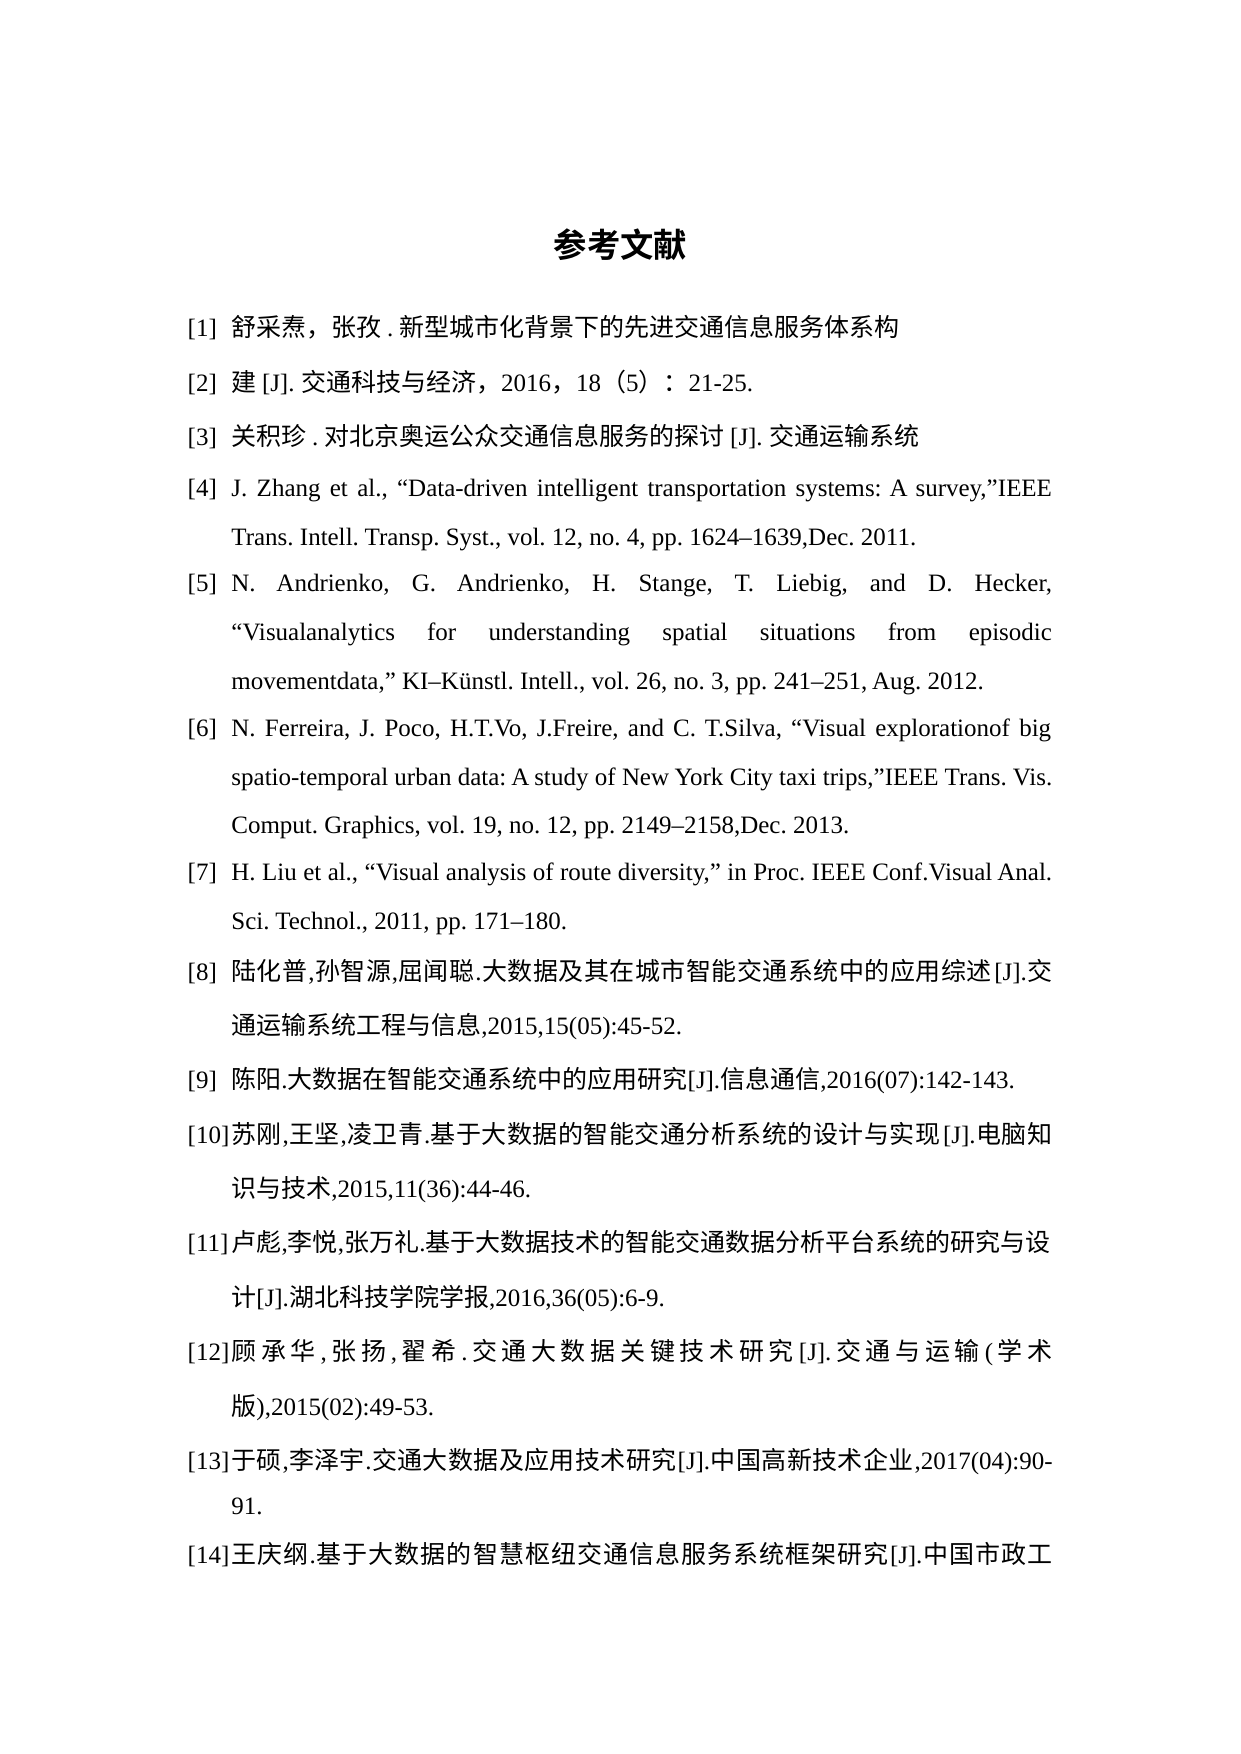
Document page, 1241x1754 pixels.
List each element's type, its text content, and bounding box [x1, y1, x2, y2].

list 陈阳.大数据在智能交通系统中的应用研究[J].信息通信,2016(07):142-143. [187, 1060, 1053, 1096]
list 苏刚,王坚,凌卫青.基于大数据的智能交通分析系统的设计与实现[J].电脑知识与技术,2015,11(36):44-46. [187, 1114, 1053, 1205]
list 顾承华,张扬,翟希.交通大数据关键技术研究[J].交通与运输(学术版),2015(02):49-53. [187, 1332, 1053, 1422]
list 于硕,李泽宇.交通大数据及应用技术研究[J].中国高新技术企业,2017(04):90-91. [187, 1440, 1053, 1520]
text 参考文献 [187, 224, 1053, 266]
list J. Zhang et al., “Data-driven intelligent transportation systems: A survey,”IEEE Trans. Intell. Transp. Syst., vol. 12, no. 4, pp. 1624–1639,Dec. 2011. [187, 471, 1053, 552]
list 舒采焘，张孜 . 新型城市化背景下的先进交通信息服务体系构 [187, 308, 1053, 344]
list 关积珍 . 对北京奥运公众交通信息服务的探讨 [J]. 交通运输系统 [187, 417, 1053, 453]
list 建 [J]. 交通科技与经济，2016，18（5）：21-25. [187, 362, 1053, 398]
list 王庆纲.基于大数据的智慧枢纽交通信息服务系统框架研究[J].中国市政工程,2017(06):94-97+116-117. [187, 1534, 1053, 1570]
list 陆化普,孙智源,屈闻聪.大数据及其在城市智能交通系统中的应用综述[J].交通运输系统工程与信息,2015,15(05):45-52. [187, 951, 1053, 1042]
list N. Ferreira, J. Poco, H.T.Vo, J.Freire, and C. T.Silva, “Visual explorationof big spatio-temporal urban data: A study of New York City taxi trips,”IEEE Trans. Vis. Comput. Graphics, vol. 19, no. 12, pp. 2149–2158,Dec. 2013. [187, 711, 1053, 841]
list N. Andrienko, G. Andrienko, H. Stange, T. Liebig, and D. Hecker, “Visualanalytics for understanding spatial situations from episodic movementdata,” KI–Künstl. Intell., vol. 26, no. 3, pp. 241–251, Aug. 2012. [187, 567, 1053, 697]
list H. Liu et al., “Visual analysis of route diversity,” in Proc. IEEE Conf.Visual Anal. Sci. Technol., 2011, pp. 171–180. [187, 855, 1053, 937]
list 卢彪,李悦,张万礼.基于大数据技术的智能交通数据分析平台系统的研究与设计[J].湖北科技学院学报,2016,36(05):6-9. [187, 1223, 1053, 1313]
